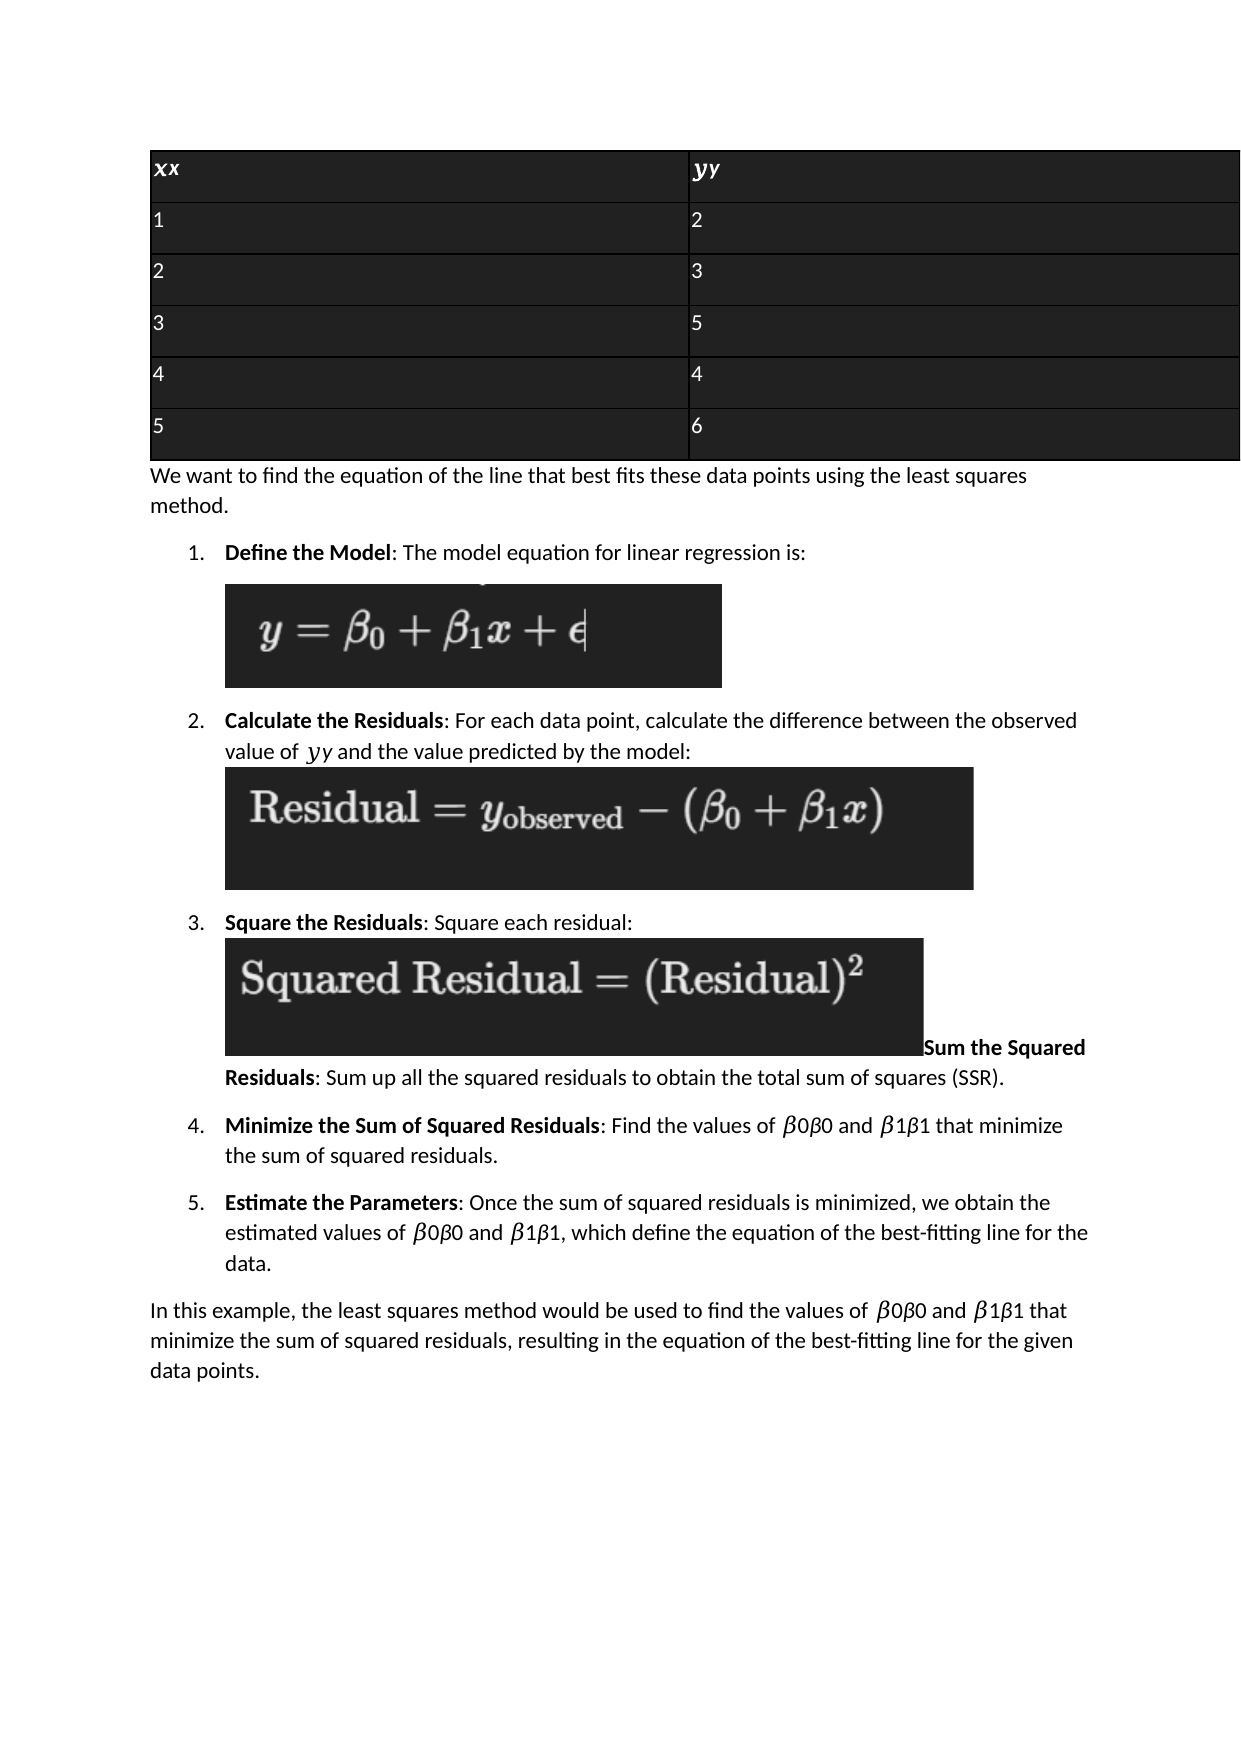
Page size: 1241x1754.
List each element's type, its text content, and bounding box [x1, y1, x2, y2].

table_header 𝑥x [152, 152, 688, 202]
table_cell 3 [690, 255, 1239, 305]
table_cell 5 [690, 306, 1239, 356]
table_cell 2 [152, 255, 688, 305]
picture [225, 938, 924, 1056]
table_cell 3 [152, 306, 688, 356]
table_cell 4 [690, 358, 1239, 408]
list Minimize the Sum of Squared Residuals: Find the values of 𝛽0β0​ and 𝛽1β1​ that minimize the sum of squared residuals. [187, 1110, 1090, 1169]
table_cell 6 [690, 409, 1239, 459]
text We want to find the equation of the line that best fits these data points using the least squares method. [150, 461, 1090, 519]
table_cell 1 [152, 203, 688, 253]
table_header 𝑦y [690, 152, 1239, 202]
list Estimate the Parameters: Once the sum of squared residuals is minimized, we obtain the estimated values of 𝛽0β0​ and 𝛽1β1​, which define the equation of the best-fitting line for the data. [187, 1188, 1090, 1277]
list Define the Model: The model equation for linear regression is: [187, 538, 1090, 566]
picture [225, 584, 722, 688]
text In this example, the least squares method would be used to find the values of 𝛽0β0​ and 𝛽1β1​ that minimize the sum of squared residuals, resulting in the equation of the best-fitting line for the given data points. [150, 1296, 1090, 1384]
picture [225, 767, 974, 890]
table_cell 4 [152, 358, 688, 408]
table_cell 2 [690, 203, 1239, 253]
table_cell 5 [152, 409, 688, 459]
